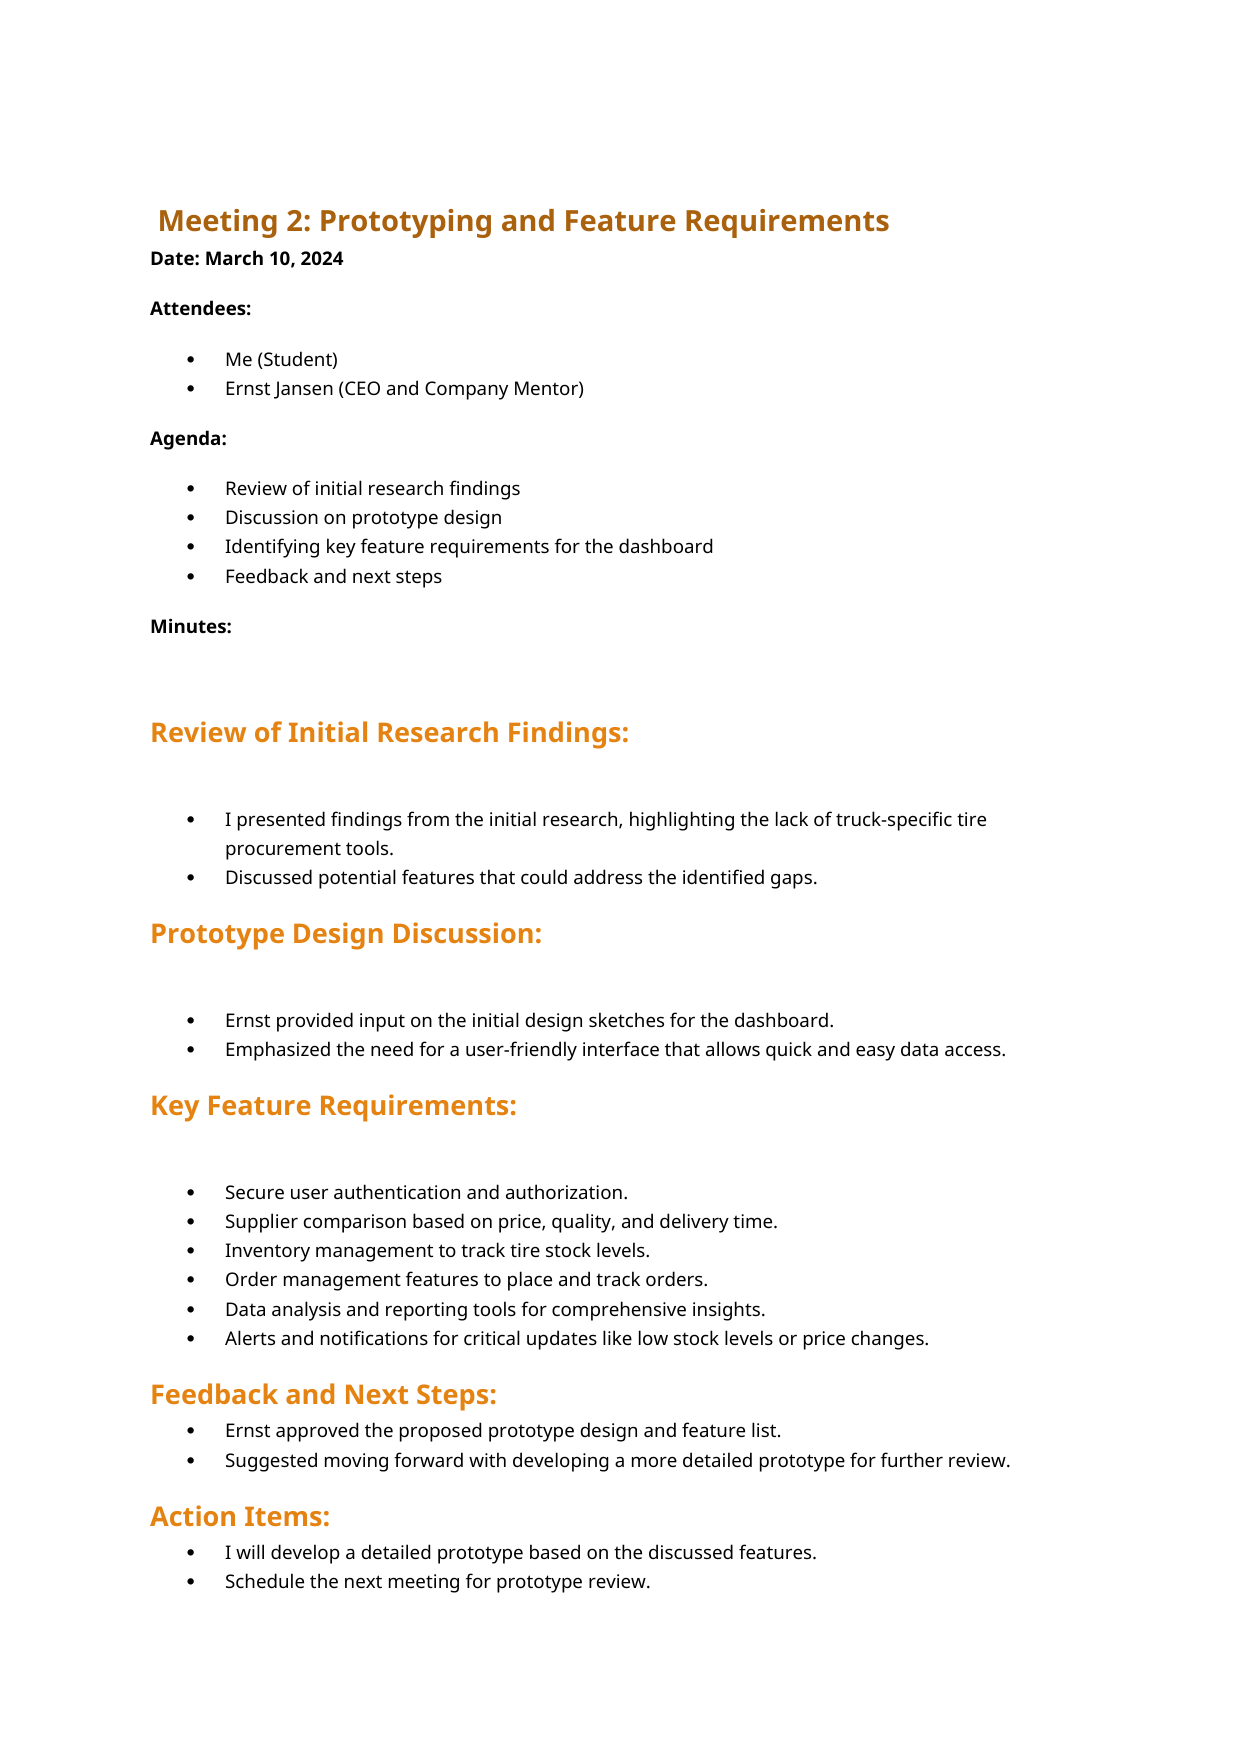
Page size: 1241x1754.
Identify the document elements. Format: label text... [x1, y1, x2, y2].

list Schedule the next meeting for prototype review. [187, 1569, 1090, 1594]
text Date: March 10, 2024 [150, 246, 1090, 271]
subtitle Meeting 2: Prototyping and Feature Requirements [150, 200, 1090, 240]
list Ernst Jansen (CEO and Company Mentor) [187, 375, 1090, 401]
list Suggested moving forward with developing a more detailed prototype for further review. [187, 1447, 1090, 1473]
subtitle Prototype Design Discussion: [150, 914, 1090, 951]
subtitle Review of Initial Research Findings: [150, 713, 1090, 750]
subtitle Action Items: [150, 1497, 1090, 1534]
list Review of initial research findings [187, 475, 1090, 501]
list Ernst provided input on the initial design sketches for the dashboard. [187, 1007, 1090, 1033]
list I presented findings from the initial research, highlighting the lack of truck-specific tire procurement tools. [187, 806, 1090, 861]
list Ernst approved the proposed prototype design and feature list. [187, 1418, 1090, 1443]
text Agenda: [150, 425, 1090, 451]
subtitle Key Feature Requirements: [150, 1086, 1090, 1123]
list Alerts and notifications for critical updates like low stock levels or price changes. [187, 1325, 1090, 1351]
list Discussed potential features that could address the identified gaps. [187, 864, 1090, 890]
list Me (Student) [187, 346, 1090, 371]
list Feedback and next steps [187, 563, 1090, 589]
list Emphasized the need for a user-friendly interface that allows quick and easy data access. [187, 1036, 1090, 1062]
text Attendees: [150, 296, 1090, 321]
list Data analysis and reporting tools for comprehensive insights. [187, 1296, 1090, 1322]
list Identifying key feature requirements for the dashboard [187, 534, 1090, 559]
list Inventory management to track tire stock levels. [187, 1237, 1090, 1263]
text Minutes: [150, 613, 1090, 639]
list I will develop a detailed prototype based on the discussed features. [187, 1539, 1090, 1565]
list Secure user authentication and authorization. [187, 1179, 1090, 1204]
list Order management features to place and track orders. [187, 1267, 1090, 1292]
list Supplier comparison based on price, quality, and delivery time. [187, 1208, 1090, 1234]
list Discussion on prototype design [187, 504, 1090, 530]
subtitle Feedback and Next Steps: [150, 1375, 1090, 1412]
